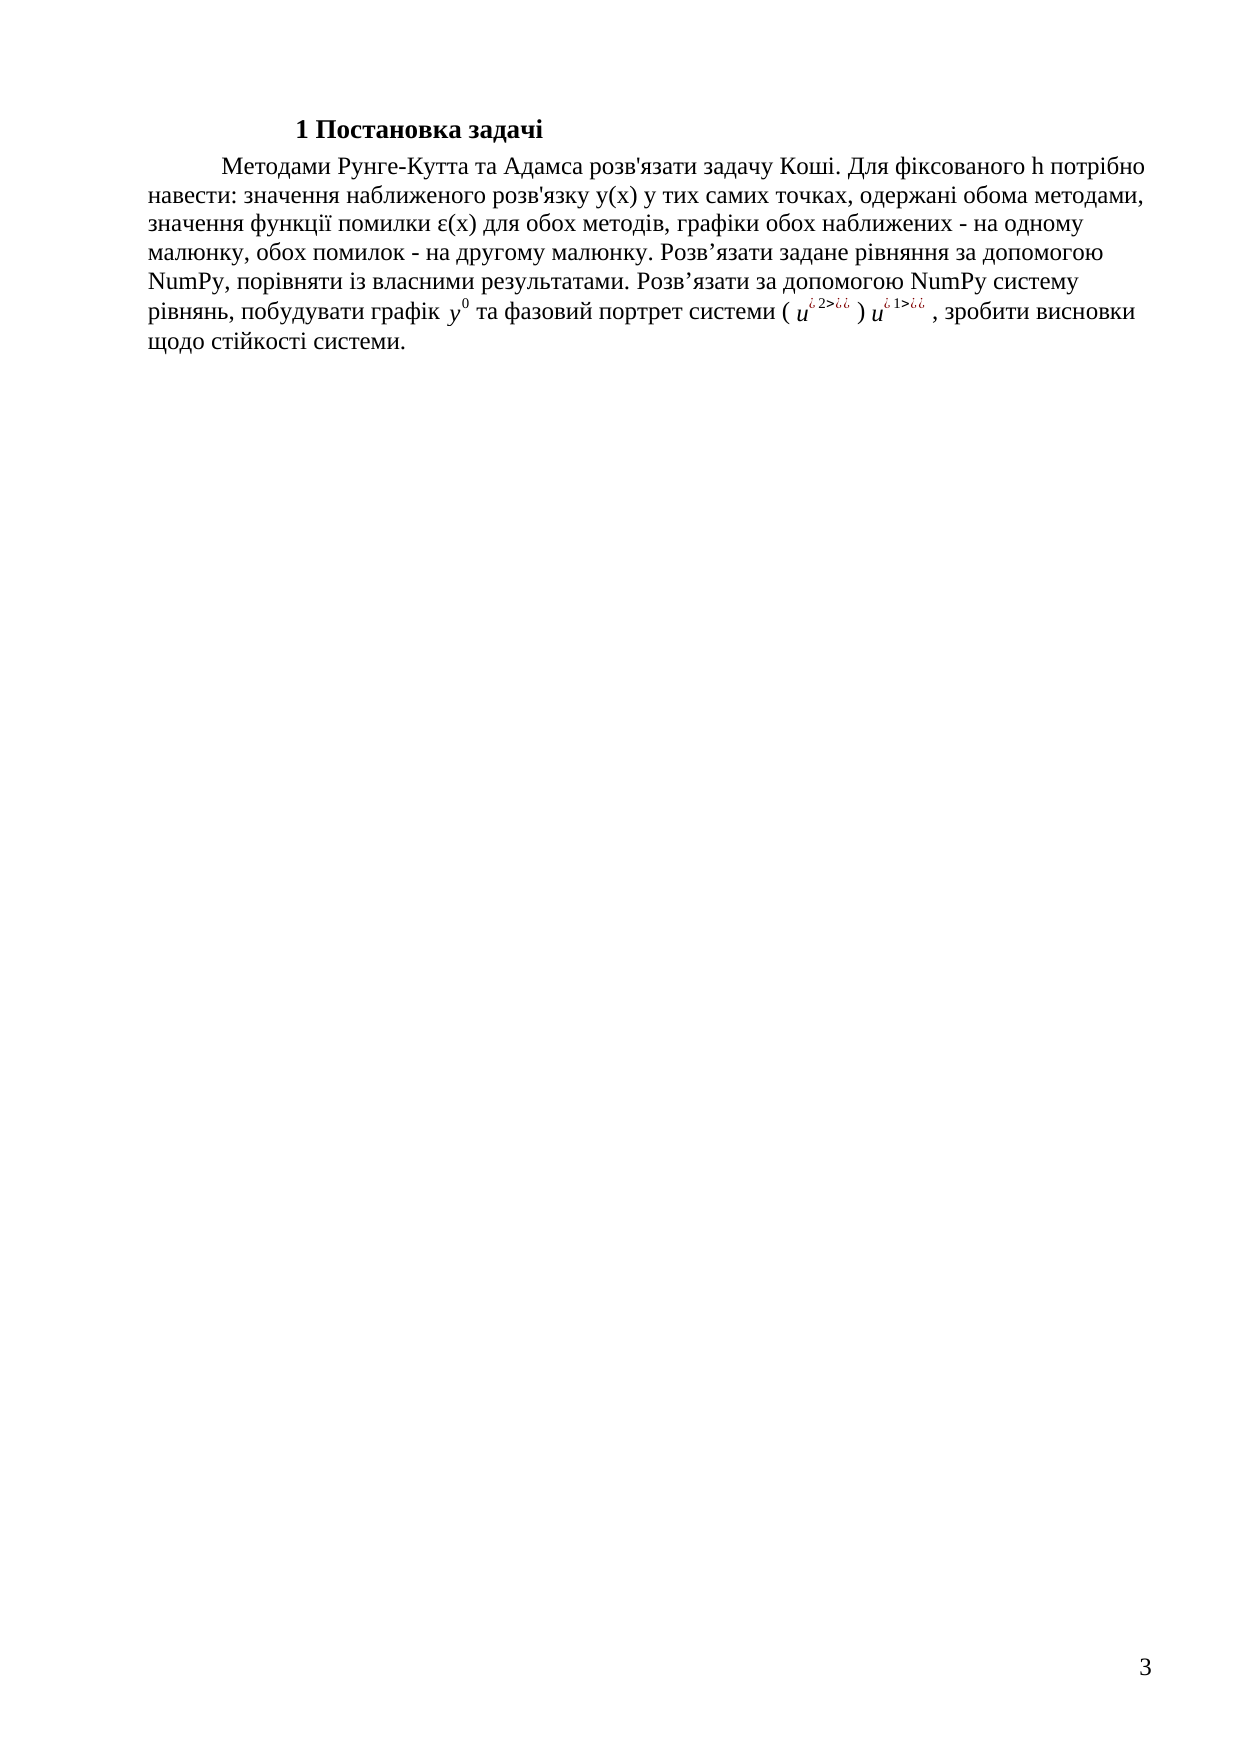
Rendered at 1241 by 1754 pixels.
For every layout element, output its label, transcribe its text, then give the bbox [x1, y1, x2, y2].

subtitle 1 Постановка задачі [221, 113, 1152, 145]
text Методами Рунге-Кутта та Адамса розв'язати задачу Коші. Для фіксованого h потрібно навести: значення наближеного розв'язку y(x) у тих самих точках, одержані обома методами, значення функції помилки ε(x) для обох методів, графіки обох наближених - на одному малюнку, обох помилок - на другому малюнку. Розв’язати задане рівняння за допомогою NumPy, порівняти із власними результатами. Розв’язати за допомогою NumPy систему рівнянь, побудувати графік та фазовий портрет системи ( ) , зробити висновки щодо стійкості системи. [148, 151, 1152, 354]
